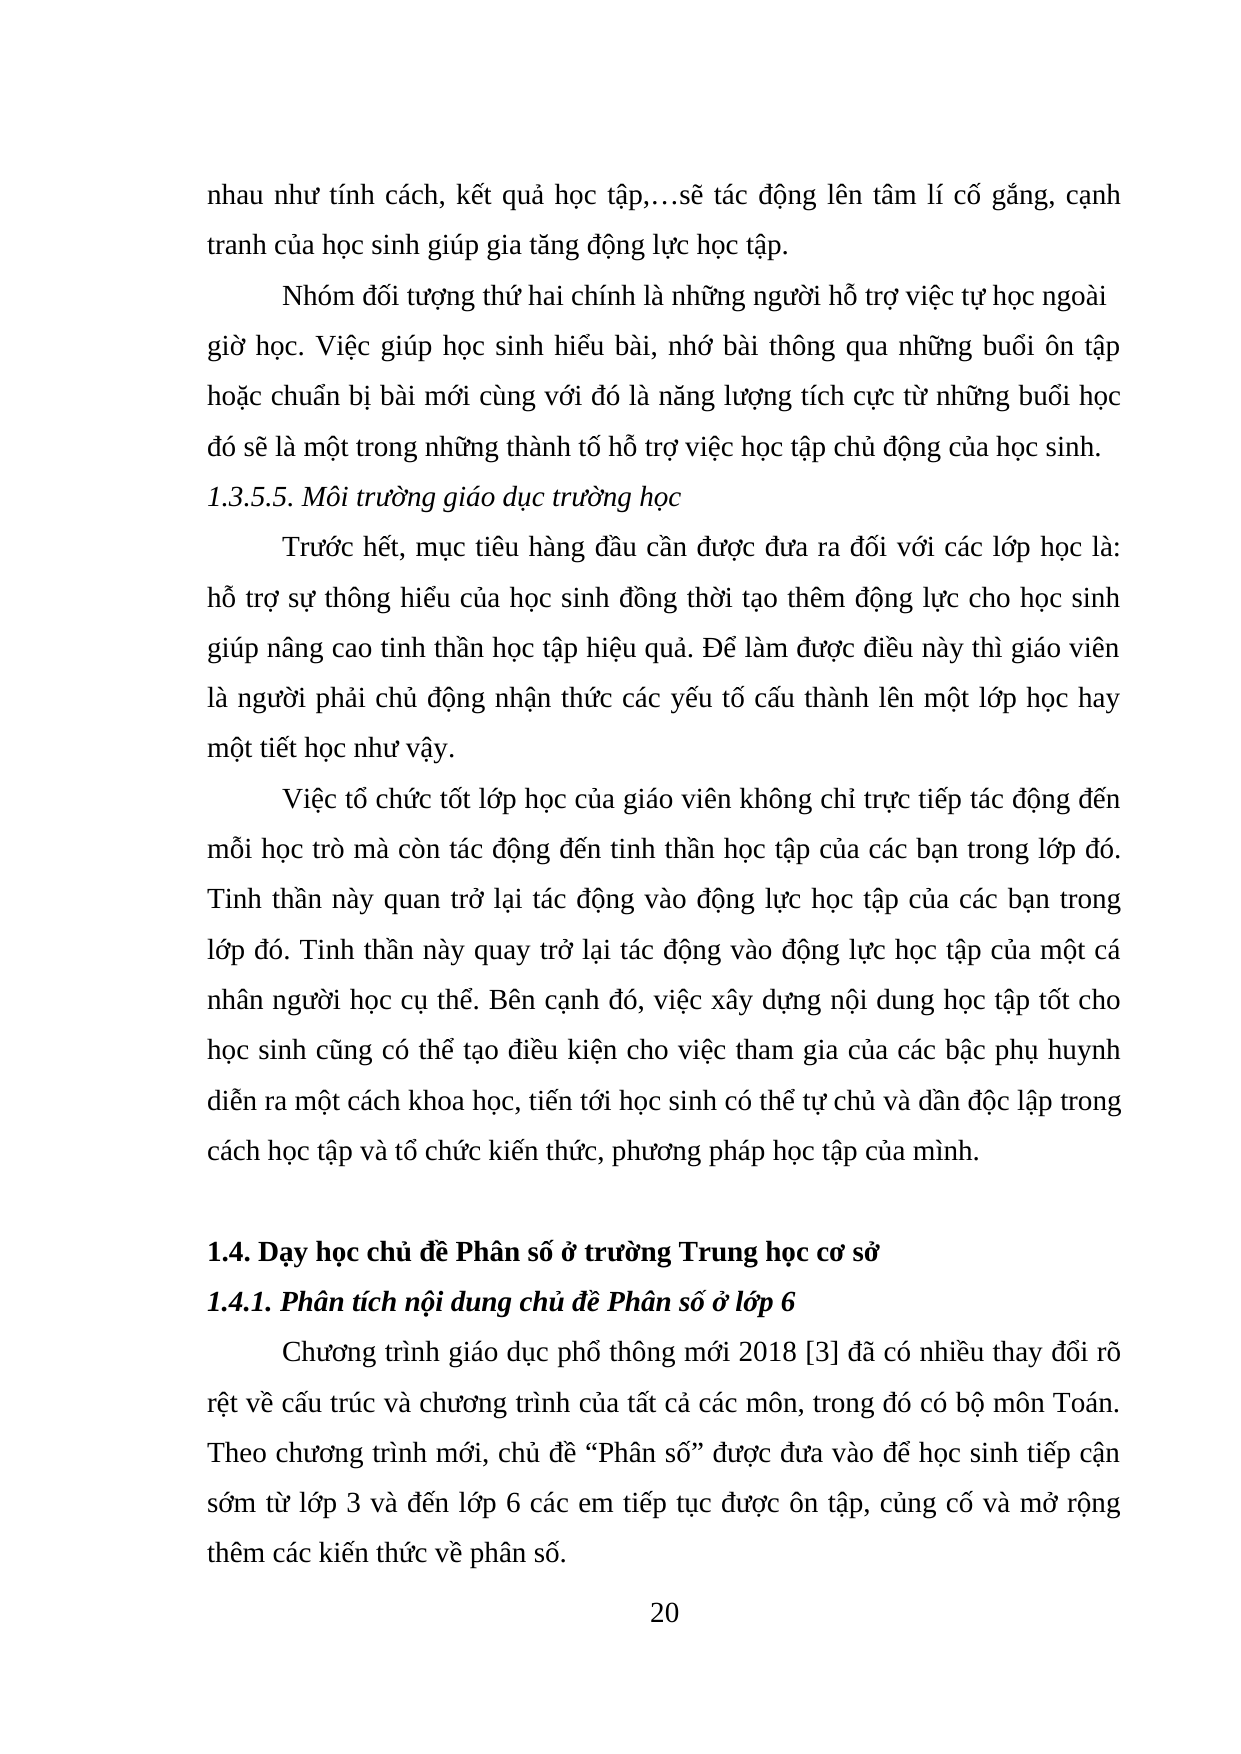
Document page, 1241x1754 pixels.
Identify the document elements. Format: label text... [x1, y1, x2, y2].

text Việc tổ chức tốt lớp học của giáo viên không chỉ trực tiếp tác động đến mỗi học trò mà còn tác động đến tinh thần học tập của các bạn trong lớp đó. Tinh thần này quan trở lại tác động vào động lực học tập của các bạn trong lớp đó. Tinh thần này quay trở lại tác động vào động lực học tập của một cá nhân người học cụ thể. Bên cạnh đó, việc xây dựng nội dung học tập tốt cho học sinh cũng có thể tạo điều kiện cho việc tham gia của các bậc phụ huynh diễn ra một cách khoa học, tiến tới học sinh có thể tự chủ và dần độc lập trong cách học tập và tổ chức kiến thức, phương pháp học tập của mình. [207, 781, 1122, 1167]
subtitle 1.4. Dạy học chủ đề Phân số ở trường Trung học cơ sở [207, 1234, 1122, 1267]
text 1.3.5.5. Môi trường giáo dục trường học [207, 479, 1122, 513]
subtitle 1.4.1. Phân tích nội dung chủ đề Phân số ở lớp 6 [207, 1284, 1122, 1318]
text Trước hết, mục tiêu hàng đầu cần được đưa ra đối với các lớp học là: hỗ trợ sự thông hiểu của học sinh đồng thời tạo thêm động lực cho học sinh giúp nâng cao tinh thần học tập hiệu quả. Để làm được điều này thì giáo viên là người phải chủ động nhận thức các yếu tố cấu thành lên một lớp học hay một tiết học như vậy. [207, 529, 1122, 764]
text Nhóm đối tượng thứ hai chính là những người hỗ trợ việc tự học ngoài [282, 278, 1122, 311]
text Chương trình giáo dục phổ thông mới 2018 [3] đã có nhiều thay đổi rõ rệt về cấu trúc và chương trình của tất cả các môn, trong đó có bộ môn Toán. Theo chương trình mới, chủ đề “Phân số” được đưa vào để học sinh tiếp cận sớm từ lớp 3 và đến lớp 6 các em tiếp tục được ôn tập, củng cố và mở rộng thêm các kiến thức về phân số. [207, 1334, 1122, 1569]
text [207, 177, 1122, 261]
text giờ học. Việc giúp học sinh hiểu bài, nhớ bài thông qua những buổi ôn tập hoặc chuẩn bị bài mới cùng với đó là năng lượng tích cực từ những buổi học đó sẽ là một trong những thành tố hỗ trợ việc học tập chủ động của học sinh. [207, 328, 1122, 462]
